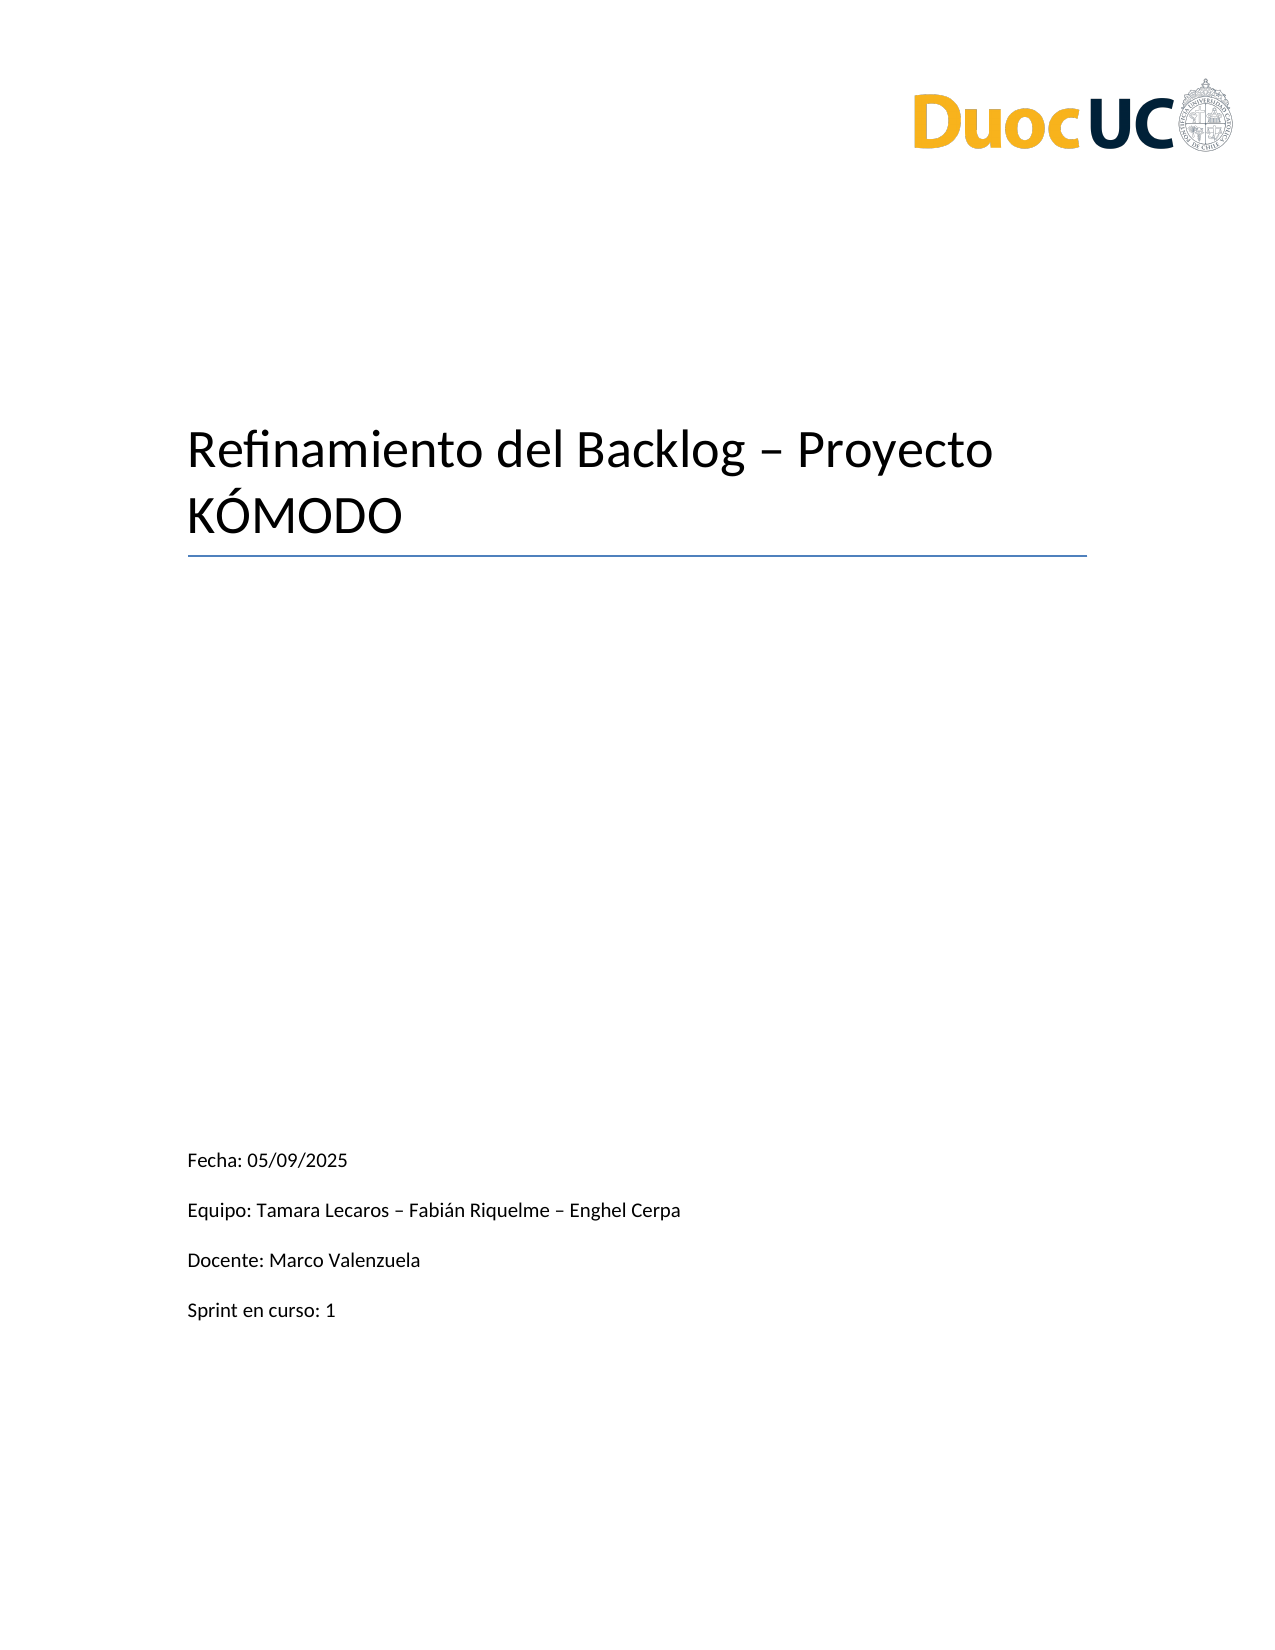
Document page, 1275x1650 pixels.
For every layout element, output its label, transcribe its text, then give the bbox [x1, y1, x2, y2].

text Docente: Marco Valenzuela [187, 1247, 1087, 1272]
text Sprint en curso: 1 [187, 1297, 1087, 1322]
text Equipo: Tamara Lecaros – Fabián Riquelme – Enghel Cerpa [187, 1197, 1087, 1222]
text Fecha: 05/09/2025 [187, 1147, 1087, 1172]
picture [910, 75, 1237, 156]
title Refinamiento del Backlog – Proyecto KÓMODO [187, 414, 1087, 557]
